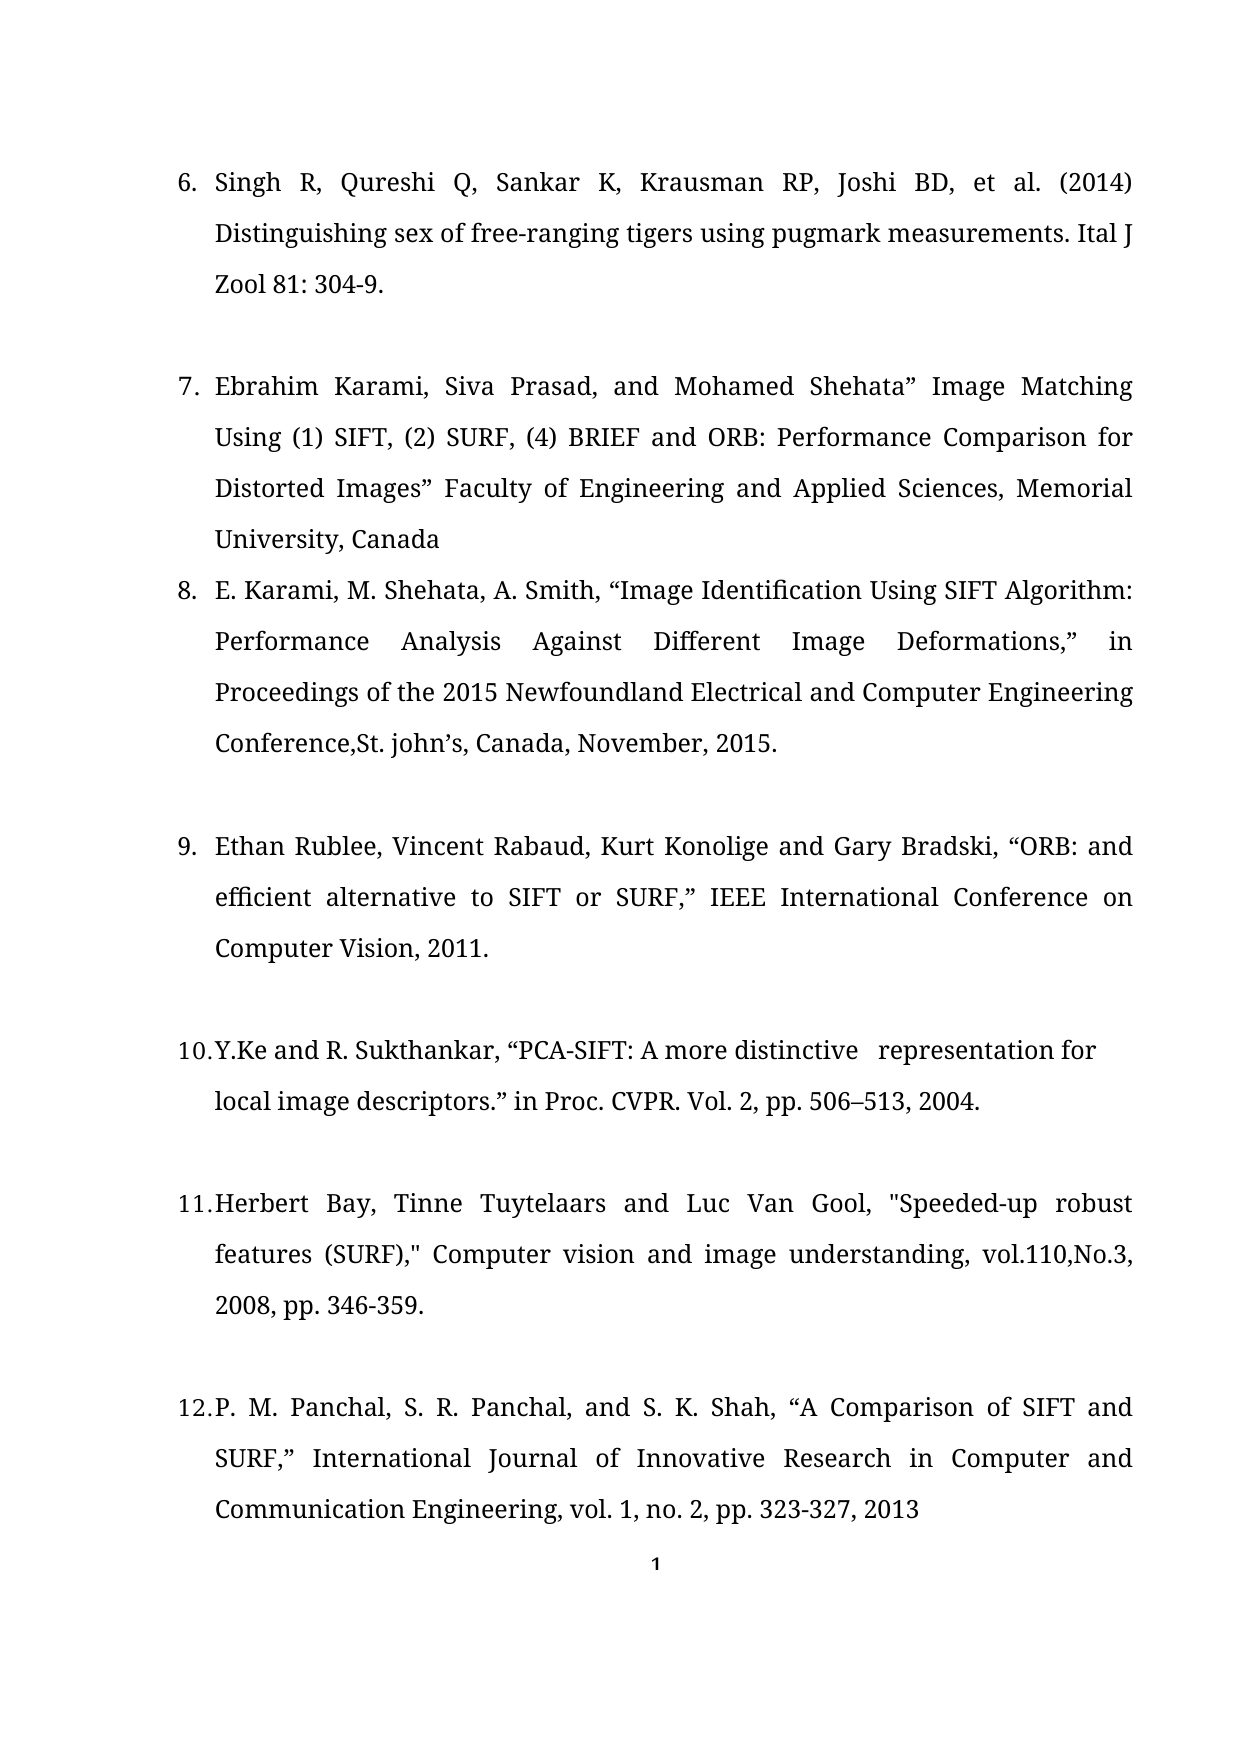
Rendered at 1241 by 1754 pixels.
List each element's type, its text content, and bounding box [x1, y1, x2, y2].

list Ethan Rublee, Vincent Rabaud, Kurt Konolige and Gary Bradski, “ORB: and efficient alternative to SIFT or SURF,” IEEE International Conference on Computer Vision, 2011. [177, 828, 1134, 964]
list Singh R, Qureshi Q, Sankar K, Krausman RP, Joshi BD, et al. (2014) Distinguishing sex of free-ranging tigers using pugmark measurements. Ital J Zool 81: 304-9. [177, 164, 1134, 301]
list Ebrahim Karami, Siva Prasad, and Mohamed Shehata” Image Matching Using (1) SIFT, (2) SURF, (4) BRIEF and ORB: Performance Comparison for Distorted Images” Faculty of Engineering and Applied Sciences, Memorial University, Canada [177, 369, 1134, 556]
list Herbert Bay, Tinne Tuytelaars and Luc Van Gool, "Speeded-up robust features (SURF)," Computer vision and image understanding, vol.110,No.3, 2008, pp. 346-359. [177, 1185, 1134, 1322]
list P. M. Panchal, S. R. Panchal, and S. K. Shah, “A Comparison of SIFT and SURF,” International Journal of Innovative Research in Computer and Communication Engineering, vol. 1, no. 2, pp. 323-327, 2013 [177, 1389, 1134, 1526]
list E. Karami, M. Shehata, A. Smith, “Image Identification Using SIFT Algorithm: Performance Analysis Against Different Image Deformations,” in Proceedings of the 2015 Newfoundland Electrical and Computer Engineering Conference,St. john’s, Canada, November, 2015. [177, 573, 1134, 760]
list Y.Ke and R. Sukthankar, “PCA-SIFT: A more distinctive representation for local image descriptors.” in Proc. CVPR. Vol. 2, pp. 506–513, 2004. [177, 1032, 1134, 1117]
